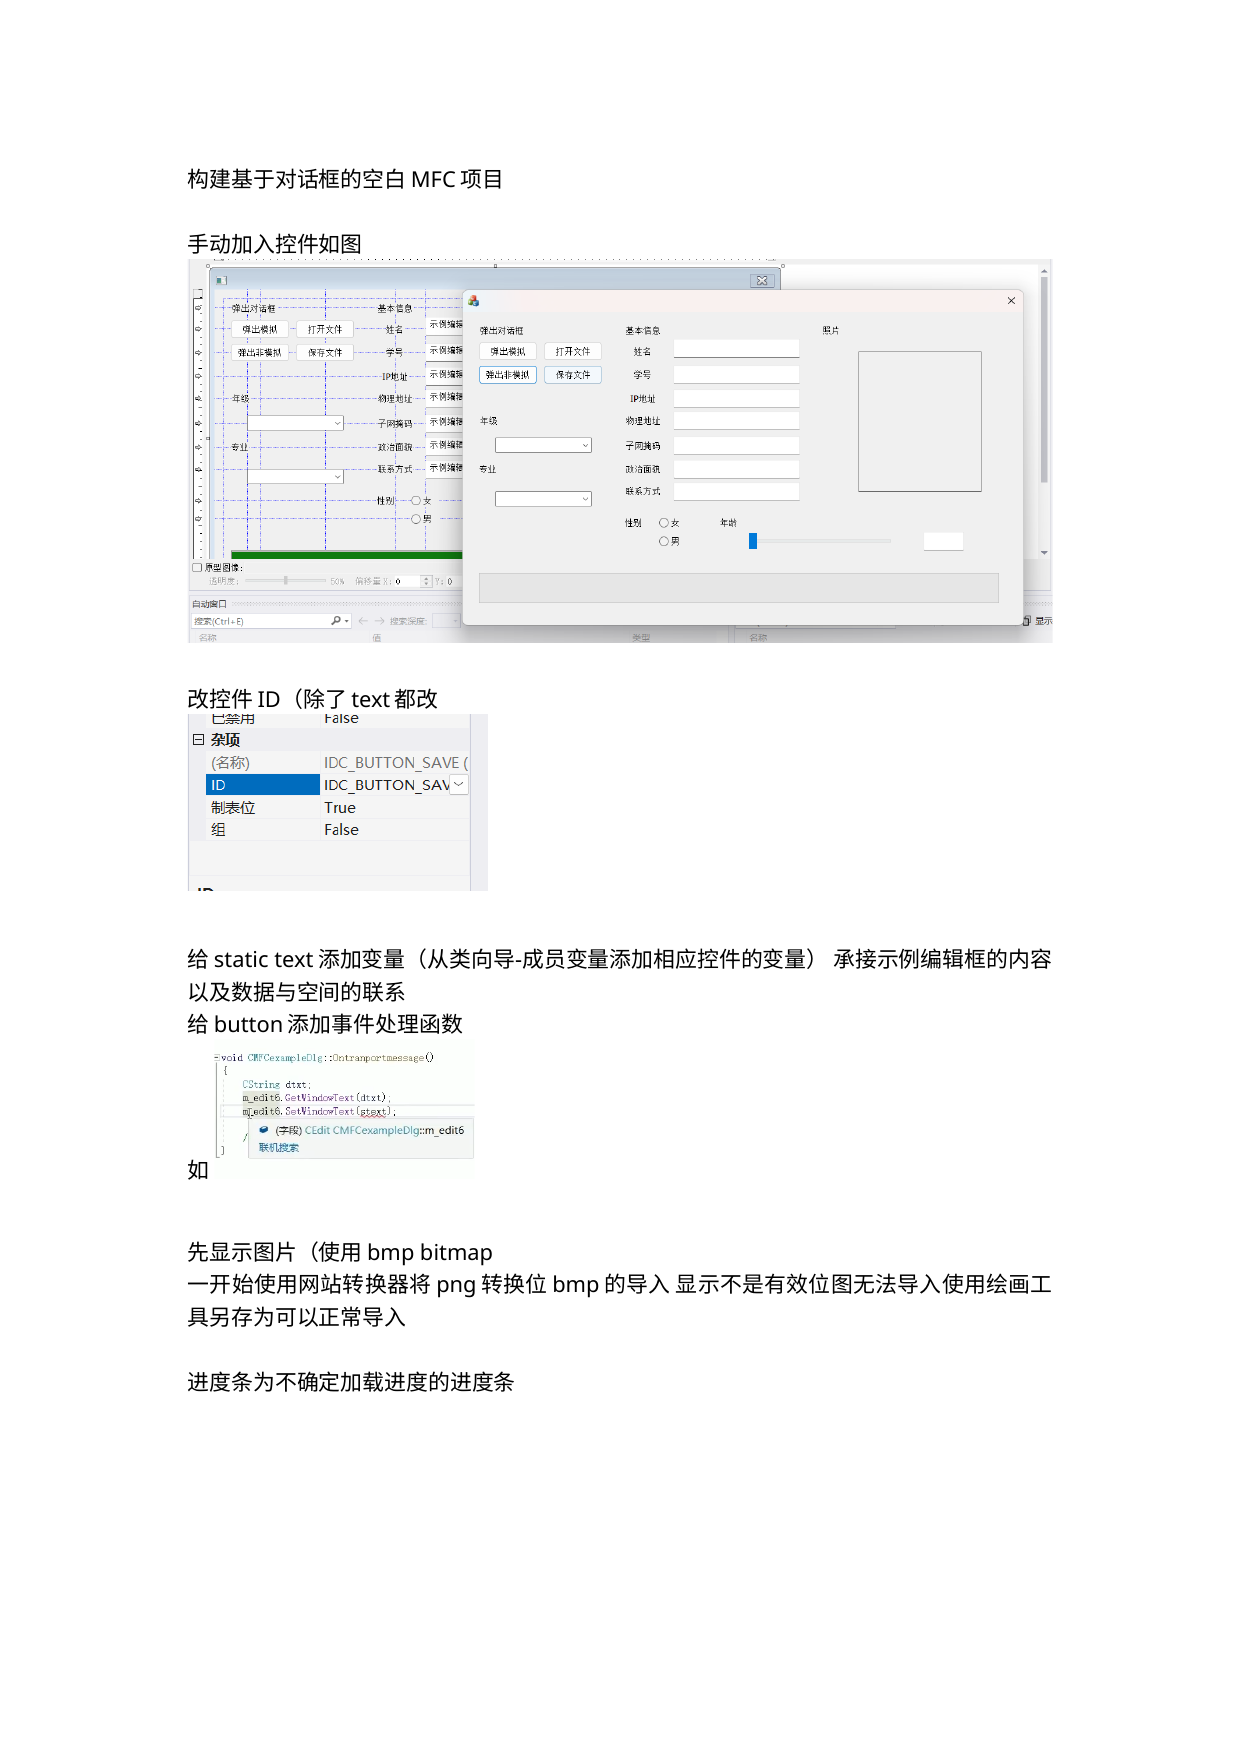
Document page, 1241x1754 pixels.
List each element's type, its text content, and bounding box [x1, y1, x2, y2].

text 改控件ID（除了text都改 [187, 682, 1053, 714]
text 给static text添加变量（从类向导-成员变量添加相应控件的变量） 承接示例编辑框的内容以及数据与空间的联系 [187, 942, 1053, 1007]
text 手动加入控件如图 [187, 227, 1053, 259]
text 先显示图片（使用bmp bitmap [187, 1234, 1053, 1267]
picture [187, 259, 1053, 643]
picture [187, 714, 488, 891]
text 进度条为不确定加载进度的进度条 [187, 1364, 1053, 1397]
text 构建基于对话框的空白MFC项目 [187, 162, 1053, 194]
text 一开始使用网站转换器将png转换位bmp的导入 显示不是有效位图无法导入使用绘画工具另存为可以正常导入 [187, 1267, 1053, 1332]
picture [214, 1039, 475, 1179]
text 给button添加事件处理函数 如 [187, 1007, 1053, 1202]
